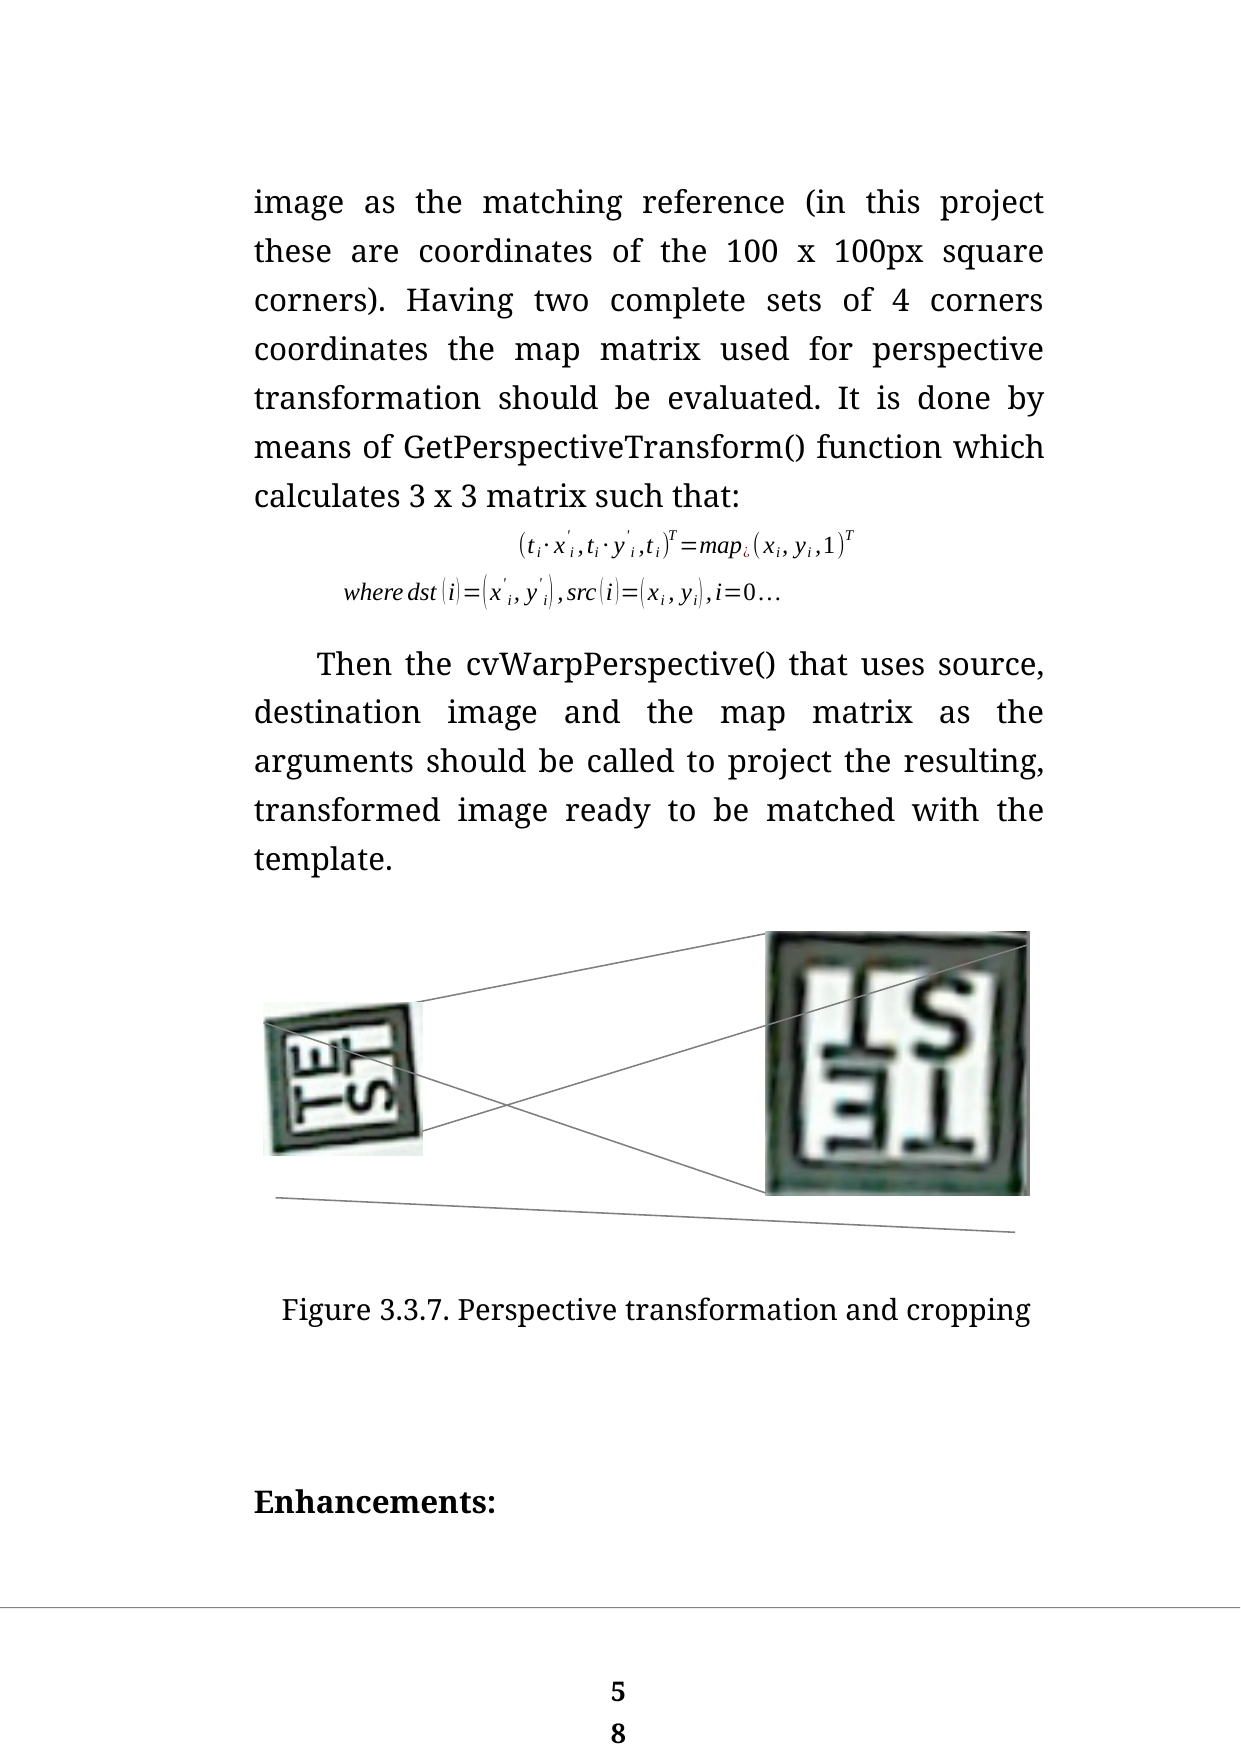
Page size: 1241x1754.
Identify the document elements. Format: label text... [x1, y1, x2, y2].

picture [263, 1002, 423, 1075]
picture [263, 1024, 423, 1156]
picture [765, 931, 1030, 1196]
text Enhancements: [253, 1480, 1045, 1523]
text Then the cvWarpPerspective() that uses source, destination image and the map matrix as the arguments should be called to project the resulting, transformed image ready to be matched with the template. [253, 641, 1045, 880]
